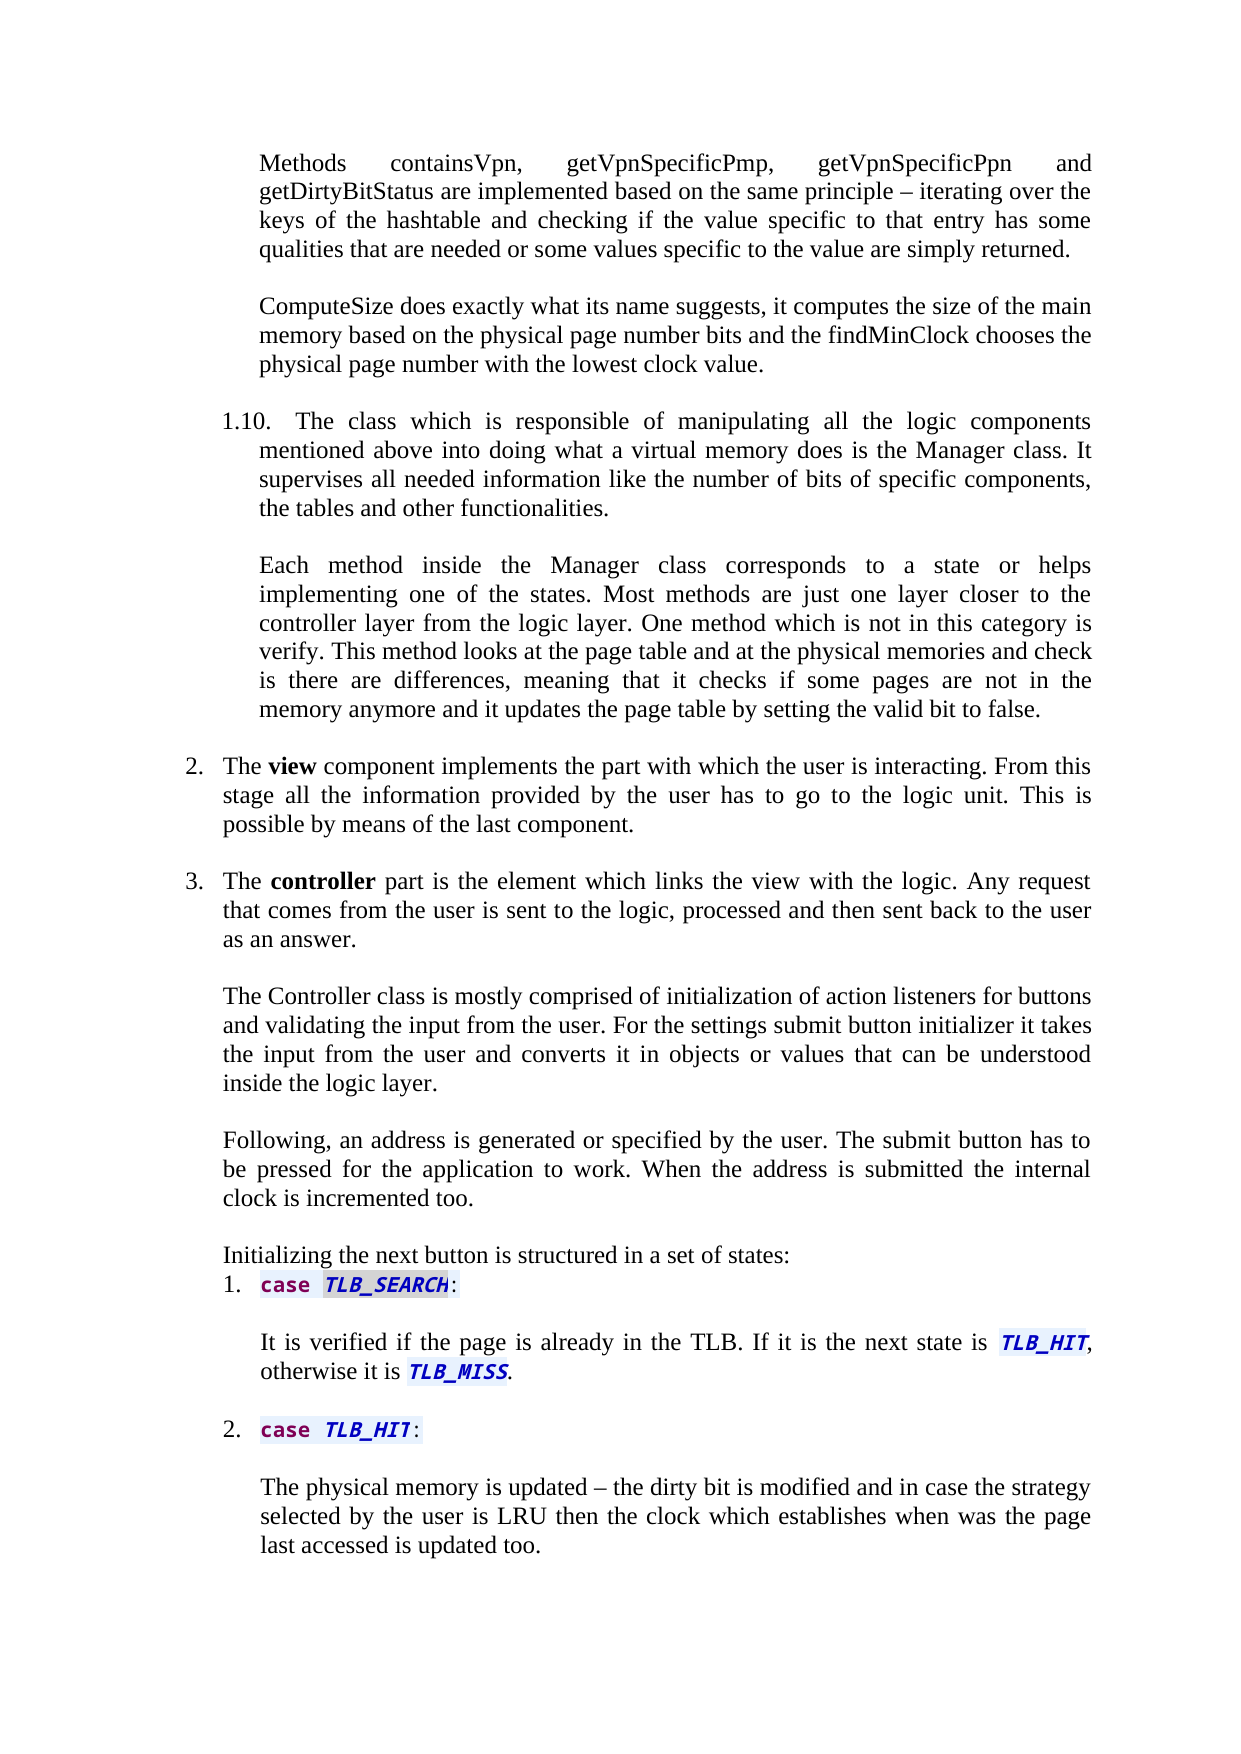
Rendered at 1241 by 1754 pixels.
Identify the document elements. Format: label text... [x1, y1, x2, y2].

text Methods containsVpn, getVpnSpecificPmp, getVpnSpecificPpn and getDirtyBitStatus are implemented based on the same principle – iterating over the keys of the hashtable and checking if the value specific to that entry has some qualities that are needed or some values specific to the value are simply returned. [259, 148, 1093, 263]
text Following, an address is generated or specified by the user. The submit button has to be pressed for the application to work. When the address is submitted the internal clock is incremented too. [223, 1125, 1093, 1211]
list case TLB_SEARCH: [223, 1269, 1093, 1298]
text Initializing the next button is structured in a set of states: [223, 1240, 1093, 1269]
list The class which is responsible of manipulating all the logic components mentioned above into doing what a virtual memory does is the Manager class. It supervises all needed information like the number of bits of specific components, the tables and other functionalities. [221, 406, 1093, 521]
text It is verified if the page is already in the TLB. If it is the next state is TLB_HIT, otherwise it is TLB_MISS. [260, 1327, 1093, 1386]
text Each method inside the Manager class corresponds to a state or helps implementing one of the states. Most methods are just one layer closer to the controller layer from the logic layer. One method which is not in this category is verify. This method looks at the page table and at the physical memories and check is there are differences, meaning that it checks if some pages are not in the memory anymore and it updates the page table by setting the valid bit to false. [259, 550, 1093, 723]
list The controller part is the element which links the view with the logic. Any request that comes from the user is sent to the logic, processed and then sent back to the user as an answer. [185, 866, 1093, 953]
text The Controller class is mostly comprised of initialization of action listeners for buttons and validating the input from the user. For the settings submit button initializer it takes the input from the user and converts it in objects or values that can be understood inside the logic layer. [223, 981, 1093, 1096]
text ComputeSize does exactly what its name suggests, it computes the size of the main memory based on the physical page number bits and the findMinClock chooses the physical page number with the lowest clock value. [259, 291, 1093, 378]
text The physical memory is updated – the dirty bit is modified and in case the strategy selected by the user is LRU then the clock which establishes when was the page last accessed is updated too. [260, 1472, 1093, 1559]
list case TLB_HIT: [223, 1414, 1093, 1444]
list The view component implements the part with which the user is interacting. From this stage all the information provided by the user has to go to the logic unit. This is possible by means of the last component. [185, 751, 1093, 838]
